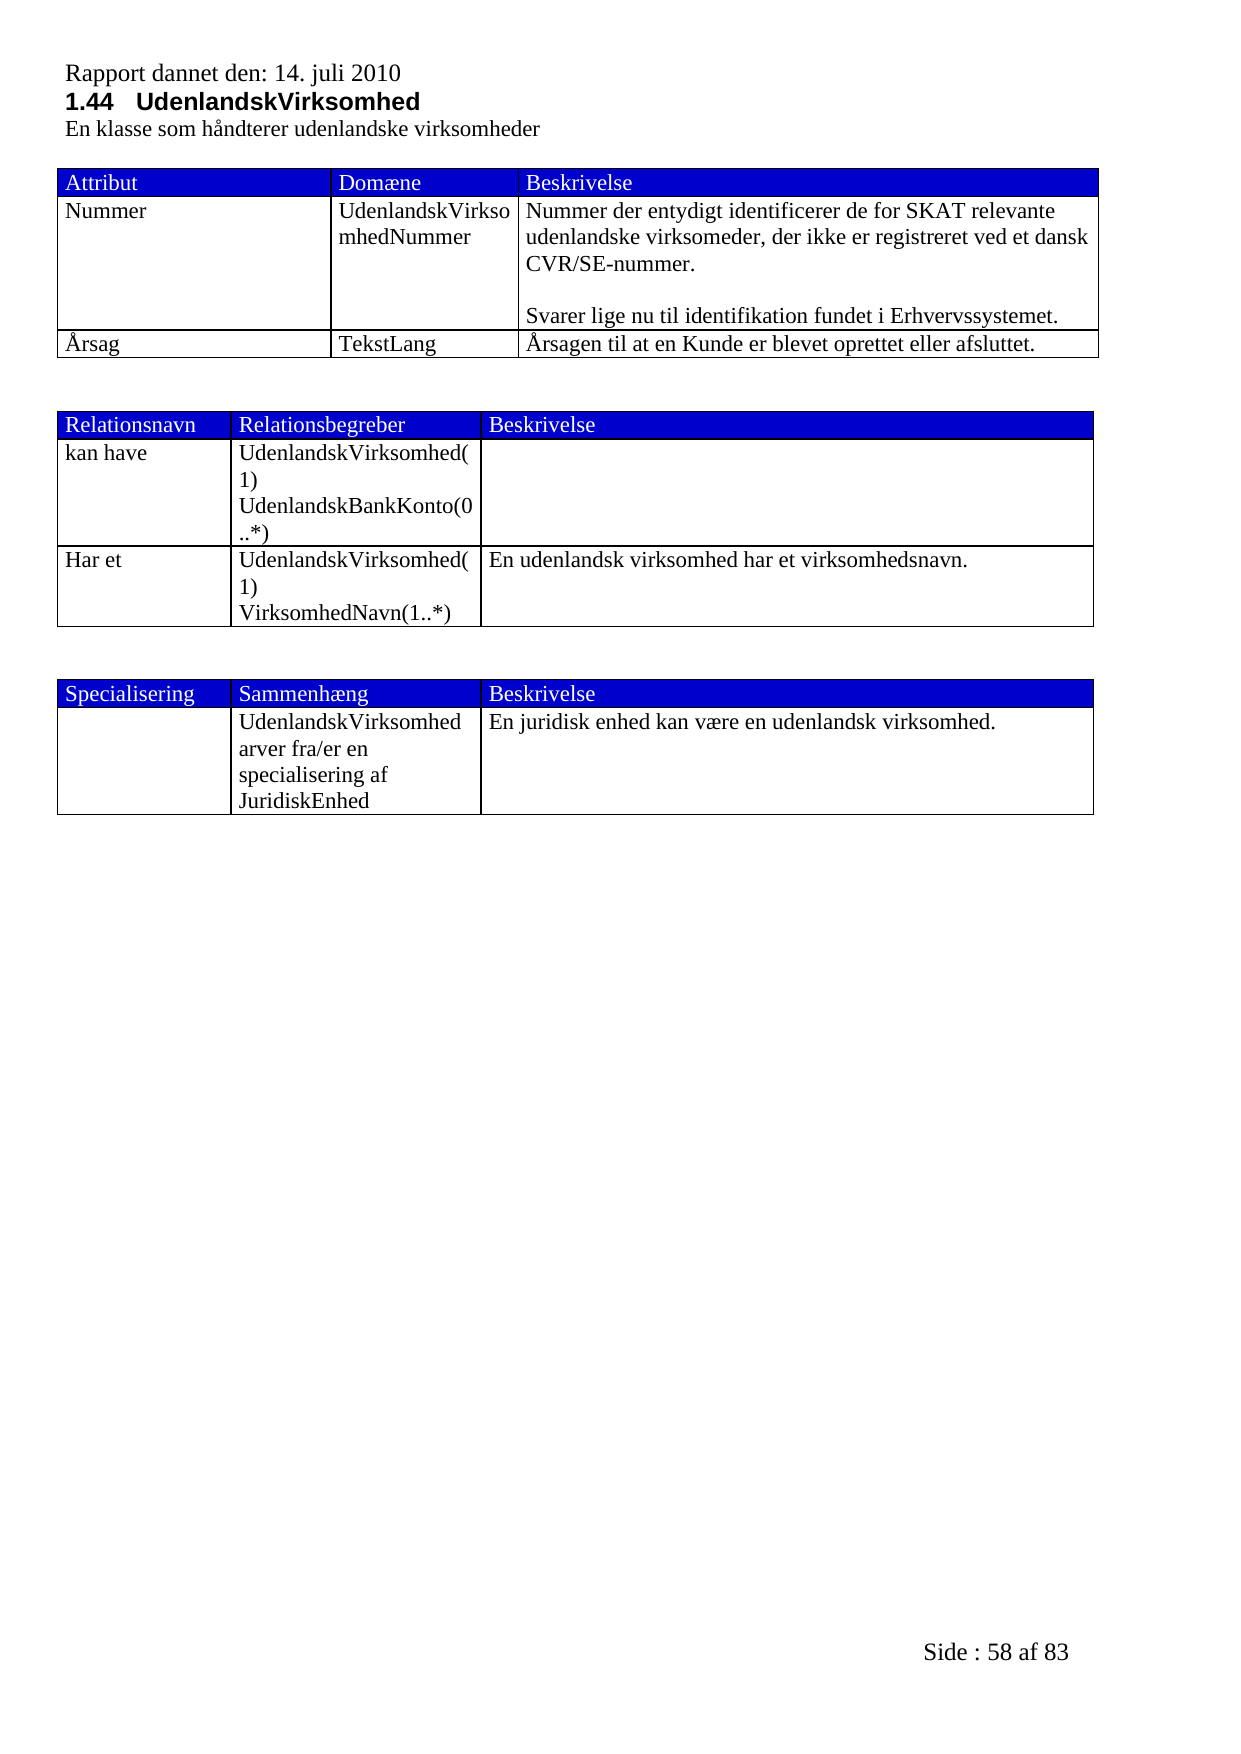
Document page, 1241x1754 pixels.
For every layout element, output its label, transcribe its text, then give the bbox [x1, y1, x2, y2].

table_cell kan have [58, 440, 230, 545]
table_header Domæne [332, 169, 518, 196]
table_header Relationsnavn [58, 412, 230, 438]
table_cell Nummer der entydigt identificerer de for SKAT relevante udenlandske virksomeder, der ikke er registreret ved et dansk CVR/SE-nummer. Svarer lige nu til identifikation fundet i Erhvervssystemet. [519, 197, 1098, 329]
table_header Relationsbegreber [232, 412, 480, 438]
table_header Beskrivelse [482, 412, 1093, 438]
table_cell UdenlandskVirksomhedNummer [332, 197, 518, 329]
table_cell En juridisk enhed kan være en udenlandsk virksomhed. [482, 708, 1093, 814]
table_cell UdenlandskVirksomhed arver fra/er en specialisering af JuridiskEnhed [232, 708, 480, 814]
table_header Beskrivelse [519, 169, 1098, 196]
table_header Specialisering [58, 680, 230, 707]
table_cell UdenlandskVirksomhed(1) VirksomhedNavn(1..*) [232, 547, 480, 626]
table_cell Nummer [58, 197, 330, 329]
table_header Sammenhæng [232, 680, 480, 707]
table_cell En udenlandsk virksomhed har et virksomhedsnavn. [482, 547, 1093, 626]
table_cell [482, 440, 1093, 545]
table_cell Årsagen til at en Kunde er blevet oprettet eller afsluttet. [519, 331, 1098, 357]
table_header Attribut [58, 169, 330, 196]
table_header Beskrivelse [482, 680, 1093, 707]
table_cell Årsag [58, 331, 330, 357]
table_cell UdenlandskVirksomhed(1) UdenlandskBankKonto(0..*) [232, 440, 480, 545]
table_cell Har et [58, 547, 230, 626]
table_cell TekstLang [332, 331, 518, 357]
table_cell [58, 708, 230, 814]
subtitle UdenlandskVirksomhed [65, 87, 1181, 115]
text En klasse som håndterer udenlandske virksomheder [65, 115, 1181, 142]
